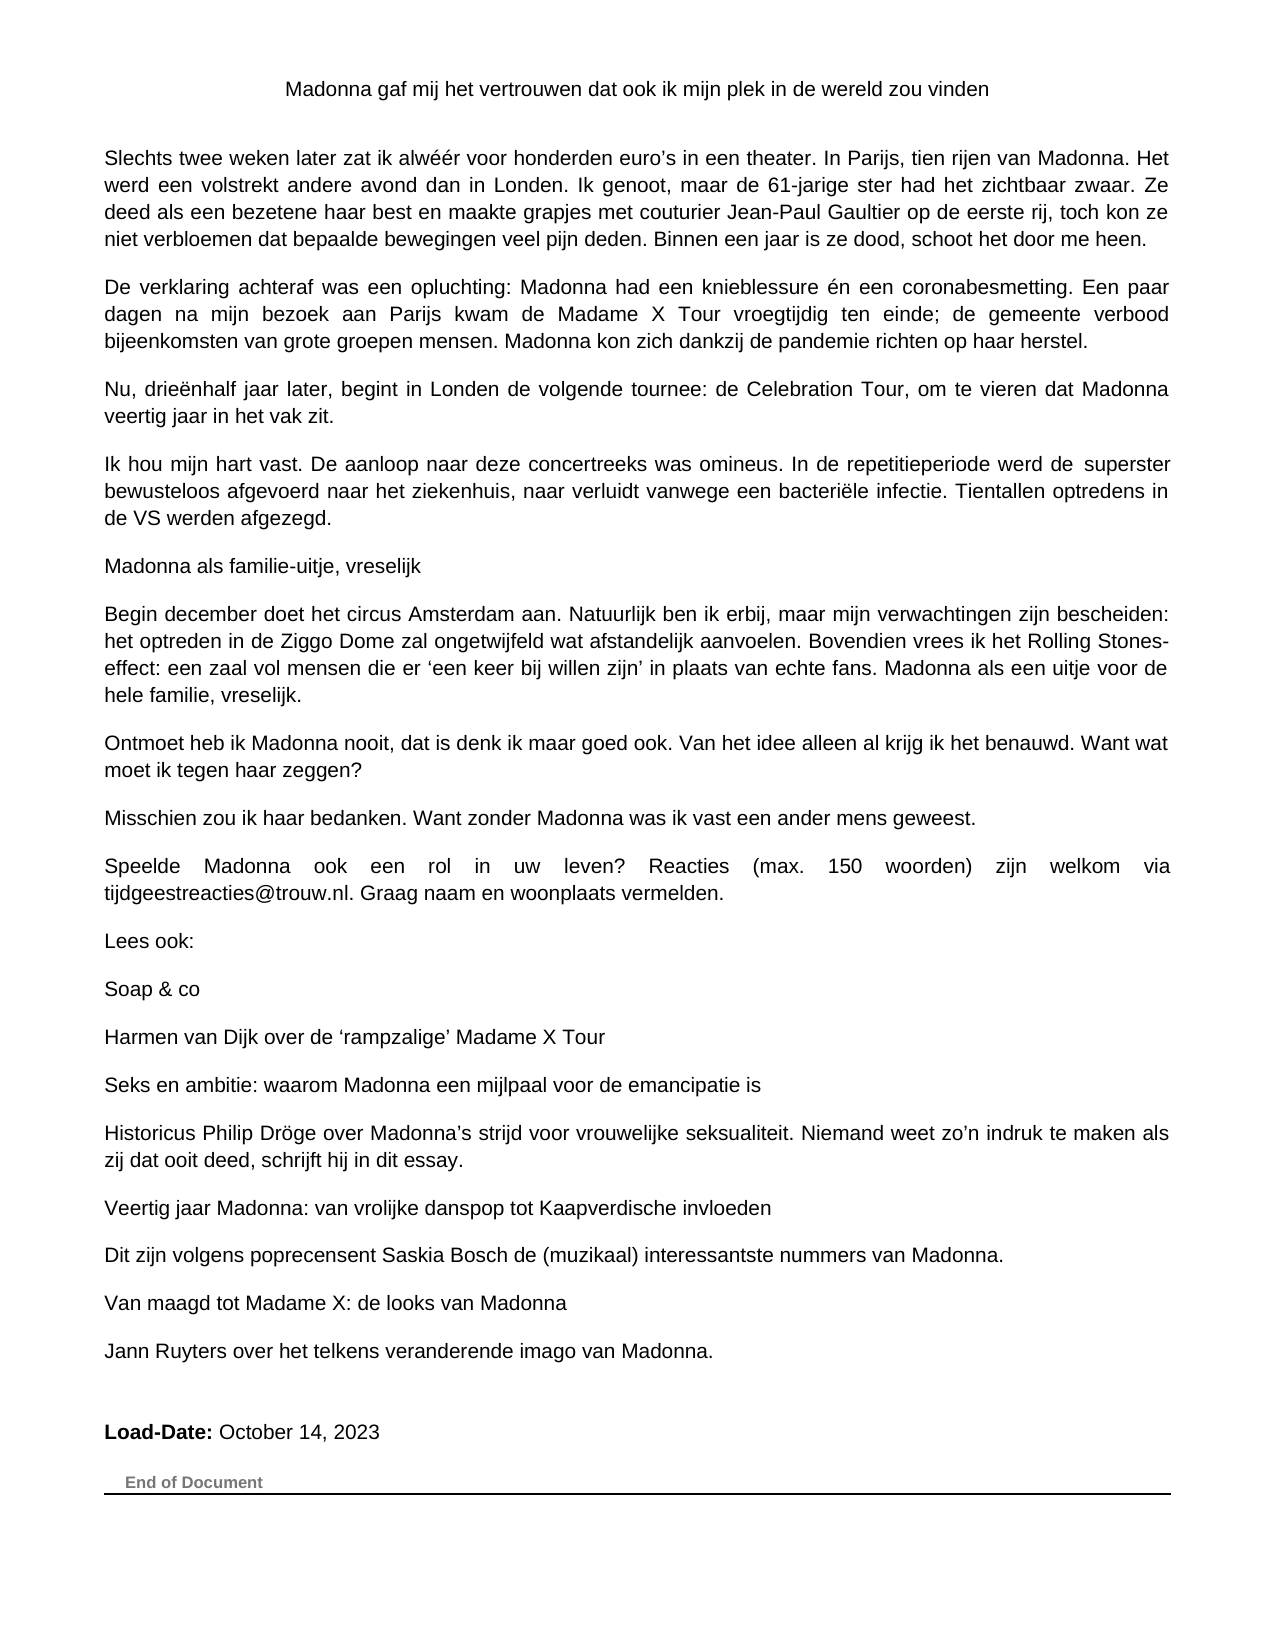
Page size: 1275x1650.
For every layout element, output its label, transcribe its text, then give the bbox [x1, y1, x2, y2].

text Seks en ambitie: waarom Madonna een mijlpaal voor de emancipatie is [104, 1069, 1171, 1096]
text Madonna als familie-uitje, vreselijk [104, 551, 1171, 578]
text Jann Ruyters over het telkens veranderende imago van Madonna. [104, 1336, 1171, 1363]
text Ontmoet heb ik Madonna nooit, dat is denk ik maar goed ook. Van het idee alleen al krijg ik het benauwd. Want wat moet ik tegen haar zeggen? [104, 728, 1171, 782]
text Van maagd tot Madame X: de looks van Madonna [104, 1288, 1171, 1315]
text Speelde Madonna ook een rol in uw ­leven? Reacties (max. 150 woorden) zijn welkom via tijdgeestreacties@trouw.nl. Graag naam en woonplaats vermelden. [104, 851, 1171, 905]
text Veertig jaar Madonna: van vrolijke danspop tot Kaapverdische invloeden [104, 1192, 1171, 1219]
text Begin december doet het circus Amsterdam aan. Natuurlijk ben ik erbij, maar mijn verwachtingen zijn bescheiden: het optreden in de Ziggo Dome zal ongetwijfeld wat afstandelijk aanvoelen. Bovendien vrees ik het Rolling Stones-effect: een zaal vol mensen die er ‘een keer bij willen zijn’ in plaats van echte fans. Madonna als een uitje voor de hele familie, vreselijk. [104, 598, 1171, 707]
text End of Document [125, 1473, 1171, 1492]
text Harmen van Dijk over de ‘rampzalige’ Madame X Tour [104, 1021, 1171, 1048]
text Historicus Philip Dröge over Madonna’s strijd voor vrouwelijke seksualiteit. Niemand weet zo’n indruk te maken als zij dat ooit deed, schrijft hij in dit essay. [104, 1117, 1171, 1171]
text Lees ook: [104, 926, 1171, 953]
text Load-Date: October 14, 2023 [104, 1388, 1171, 1444]
text De verklaring achteraf was een opluchting: Madonna had een knieblessure én een coronabesmetting. Een paar dagen na mijn bezoek aan Parijs kwam de Madame X Tour vroegtijdig ten einde; de gemeente verbood bijeenkomsten van grote groepen mensen. Madonna kon zich dankzij de pandemie richten op haar herstel. [104, 271, 1171, 353]
text Nu, drieënhalf jaar later, begint in Londen de volgende tournee: de Celebration Tour, om te vieren dat Madonna veertig jaar in het vak zit. [104, 373, 1171, 428]
text Dit zijn volgens poprecensent Saskia Bosch de (muzikaal) interessantste nummers van Madonna. [104, 1240, 1171, 1267]
text Ik hou mijn hart vast. De aanloop naar deze concertreeks was omineus. In de repetitieperiode werd de ­superster bewusteloos afgevoerd naar het ziekenhuis, naar verluidt vanwege een bacteriële infectie. Tientallen optredens in de VS werden afgezegd. [104, 448, 1171, 530]
text Misschien zou ik haar bedanken. Want zonder Madonna was ik vast een ander mens geweest. [104, 803, 1171, 830]
text Soap & co [104, 973, 1171, 1001]
text Slechts twee weken later zat ik alwéér voor honderden euro’s in een theater. In Parijs, tien rijen van Madonna. Het werd een volstrekt andere avond dan in Londen. Ik genoot, maar de 61-jarige ster had het zichtbaar zwaar. Ze deed als een bezetene haar best en maakte grapjes met couturier Jean-Paul Gaultier op de eerste rij, toch kon ze niet verbloemen dat bepaalde bewegingen veel pijn deden. Binnen een jaar is ze dood, schoot het door me heen. [104, 142, 1171, 251]
